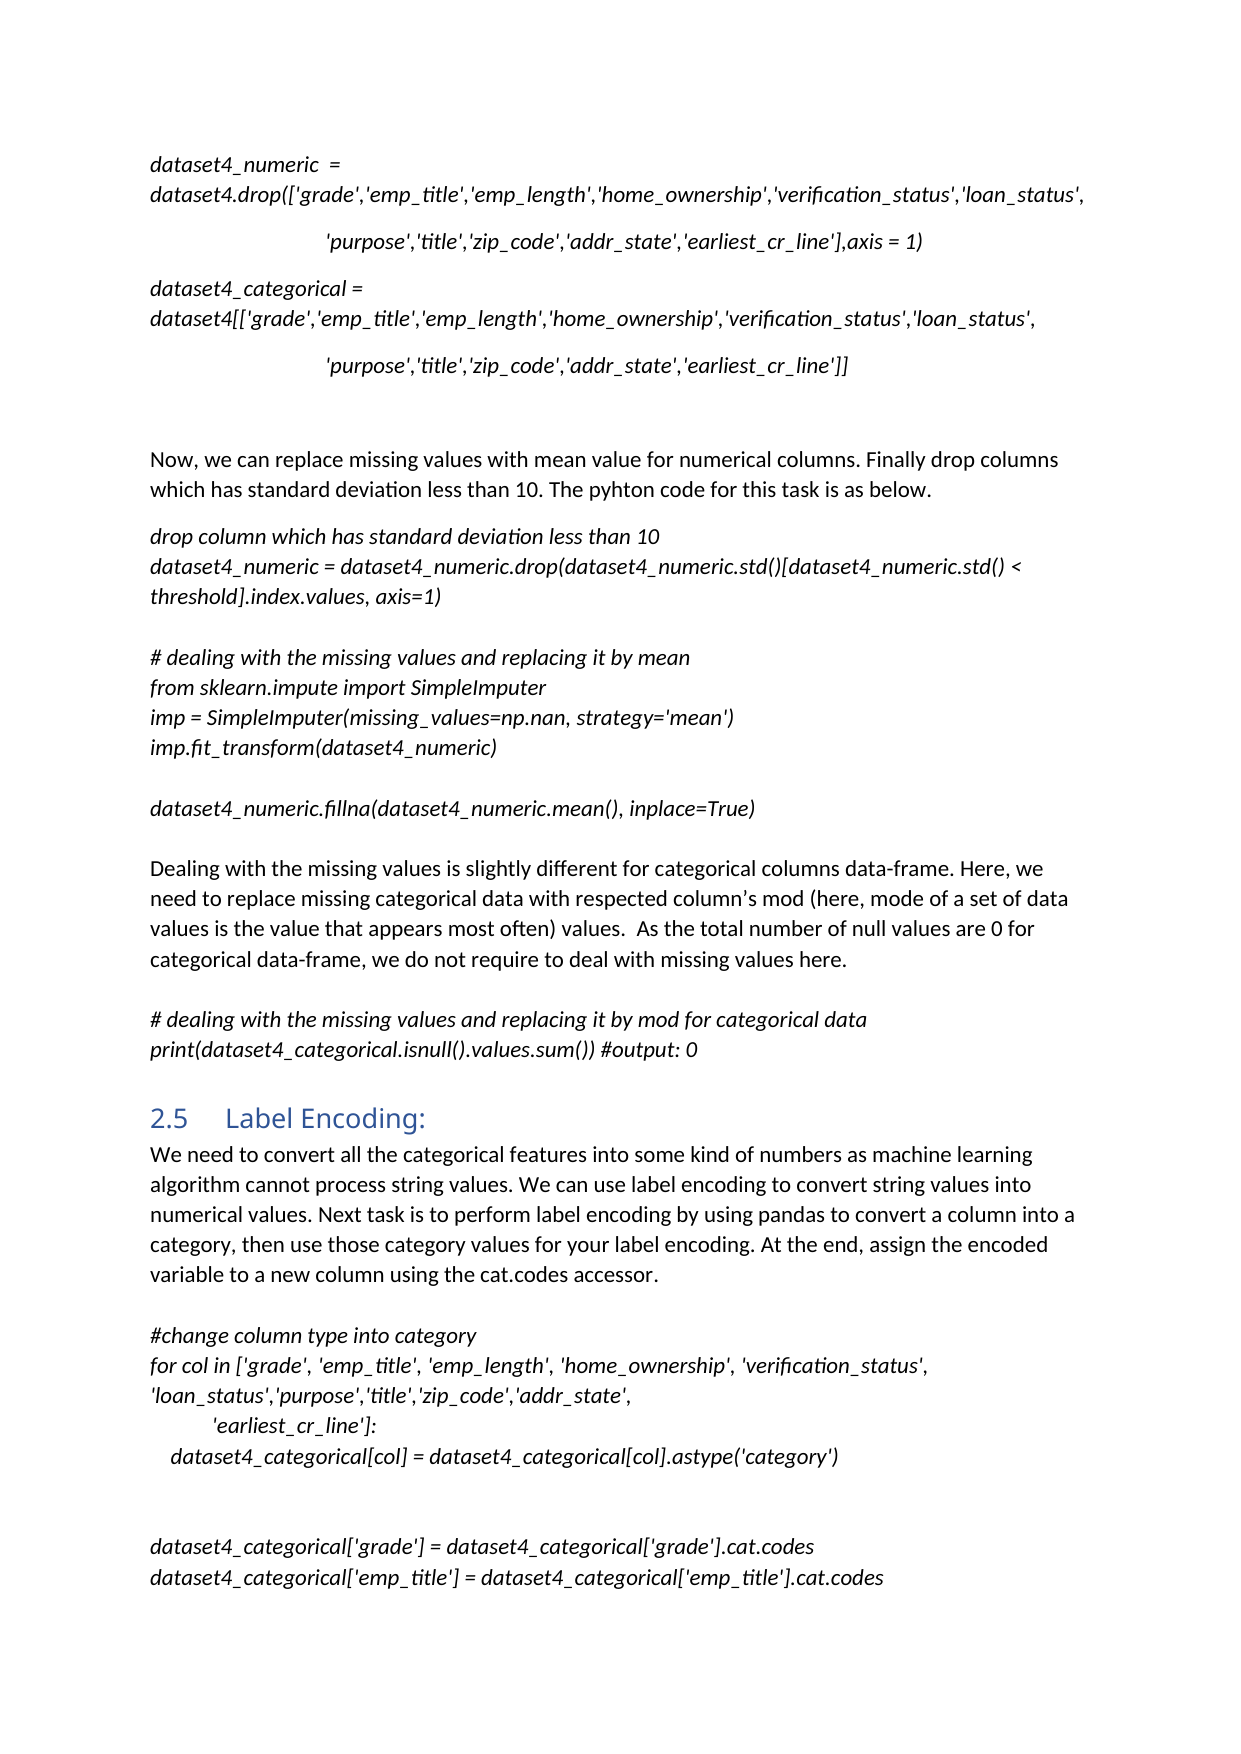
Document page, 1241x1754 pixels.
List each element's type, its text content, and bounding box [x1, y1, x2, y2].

text dataset4_numeric.fillna(dataset4_numeric.mean(), inplace=True) [150, 794, 1090, 822]
text dataset4_categorical[col] = dataset4_categorical[col].astype('category') [150, 1442, 1090, 1470]
text Dealing with the missing values is slightly different for categorical columns data-frame. Here, we need to replace missing categorical data with respected column’s mod (here, mode of a set of data values is the value that appears most often) values. As the total number of null values are 0 for categorical data-frame, we do not require to deal with missing values here. [150, 854, 1090, 973]
text 'earliest_cr_line']: [150, 1412, 1090, 1440]
text dataset4_numeric = dataset4.drop(['grade','emp_title','emp_length','home_ownership','verification_status','loan_status', [150, 150, 1090, 208]
subtitle Label Encoding: [150, 1100, 1090, 1137]
text imp.fit_transform(dataset4_numeric) [150, 733, 1090, 761]
text imp = SimpleImputer(missing_values=np.nan, strategy='mean') [150, 703, 1090, 731]
text 'purpose','title','zip_code','addr_state','earliest_cr_line']] [150, 351, 1090, 379]
text for col in ['grade', 'emp_title', 'emp_length', 'home_ownership', 'verification_status', 'loan_status','purpose','title','zip_code','addr_state', [150, 1351, 1090, 1409]
text from sklearn.impute import SimpleImputer [150, 673, 1090, 701]
text We need to convert all the categorical features into some kind of numbers as machine learning algorithm cannot process string values. We can use label encoding to convert string values into numerical values. Next task is to perform label encoding by using pandas to convert a column into a category, then use those category values for your label encoding. At the end, assign the encoded variable to a new column using the cat.codes accessor. [150, 1140, 1090, 1289]
text dataset4_categorical['grade'] = dataset4_categorical['grade'].cat.codes [150, 1532, 1090, 1561]
text Now, we can replace missing values with mean value for numerical columns. Finally drop columns which has standard deviation less than 10. The pyhton code for this task is as below. [150, 445, 1090, 503]
text # dealing with the missing values and replacing it by mean [150, 643, 1090, 671]
text print(dataset4_categorical.isnull().values.sum()) #output: 0 [150, 1035, 1090, 1063]
text dataset4_categorical['emp_title'] = dataset4_categorical['emp_title'].cat.codes [150, 1563, 1090, 1591]
text # dealing with the missing values and replacing it by mod for categorical data [150, 1005, 1090, 1033]
text dataset4_numeric = dataset4_numeric.drop(dataset4_numeric.std()[dataset4_numeric.std() < threshold].index.values, axis=1) [150, 552, 1090, 610]
text 'purpose','title','zip_code','addr_state','earliest_cr_line'],axis = 1) [150, 227, 1090, 255]
text drop column which has standard deviation less than 10 [150, 522, 1090, 550]
text dataset4_categorical = dataset4[['grade','emp_title','emp_length','home_ownership','verification_status','loan_status', [150, 274, 1090, 332]
text #change column type into category [150, 1321, 1090, 1349]
